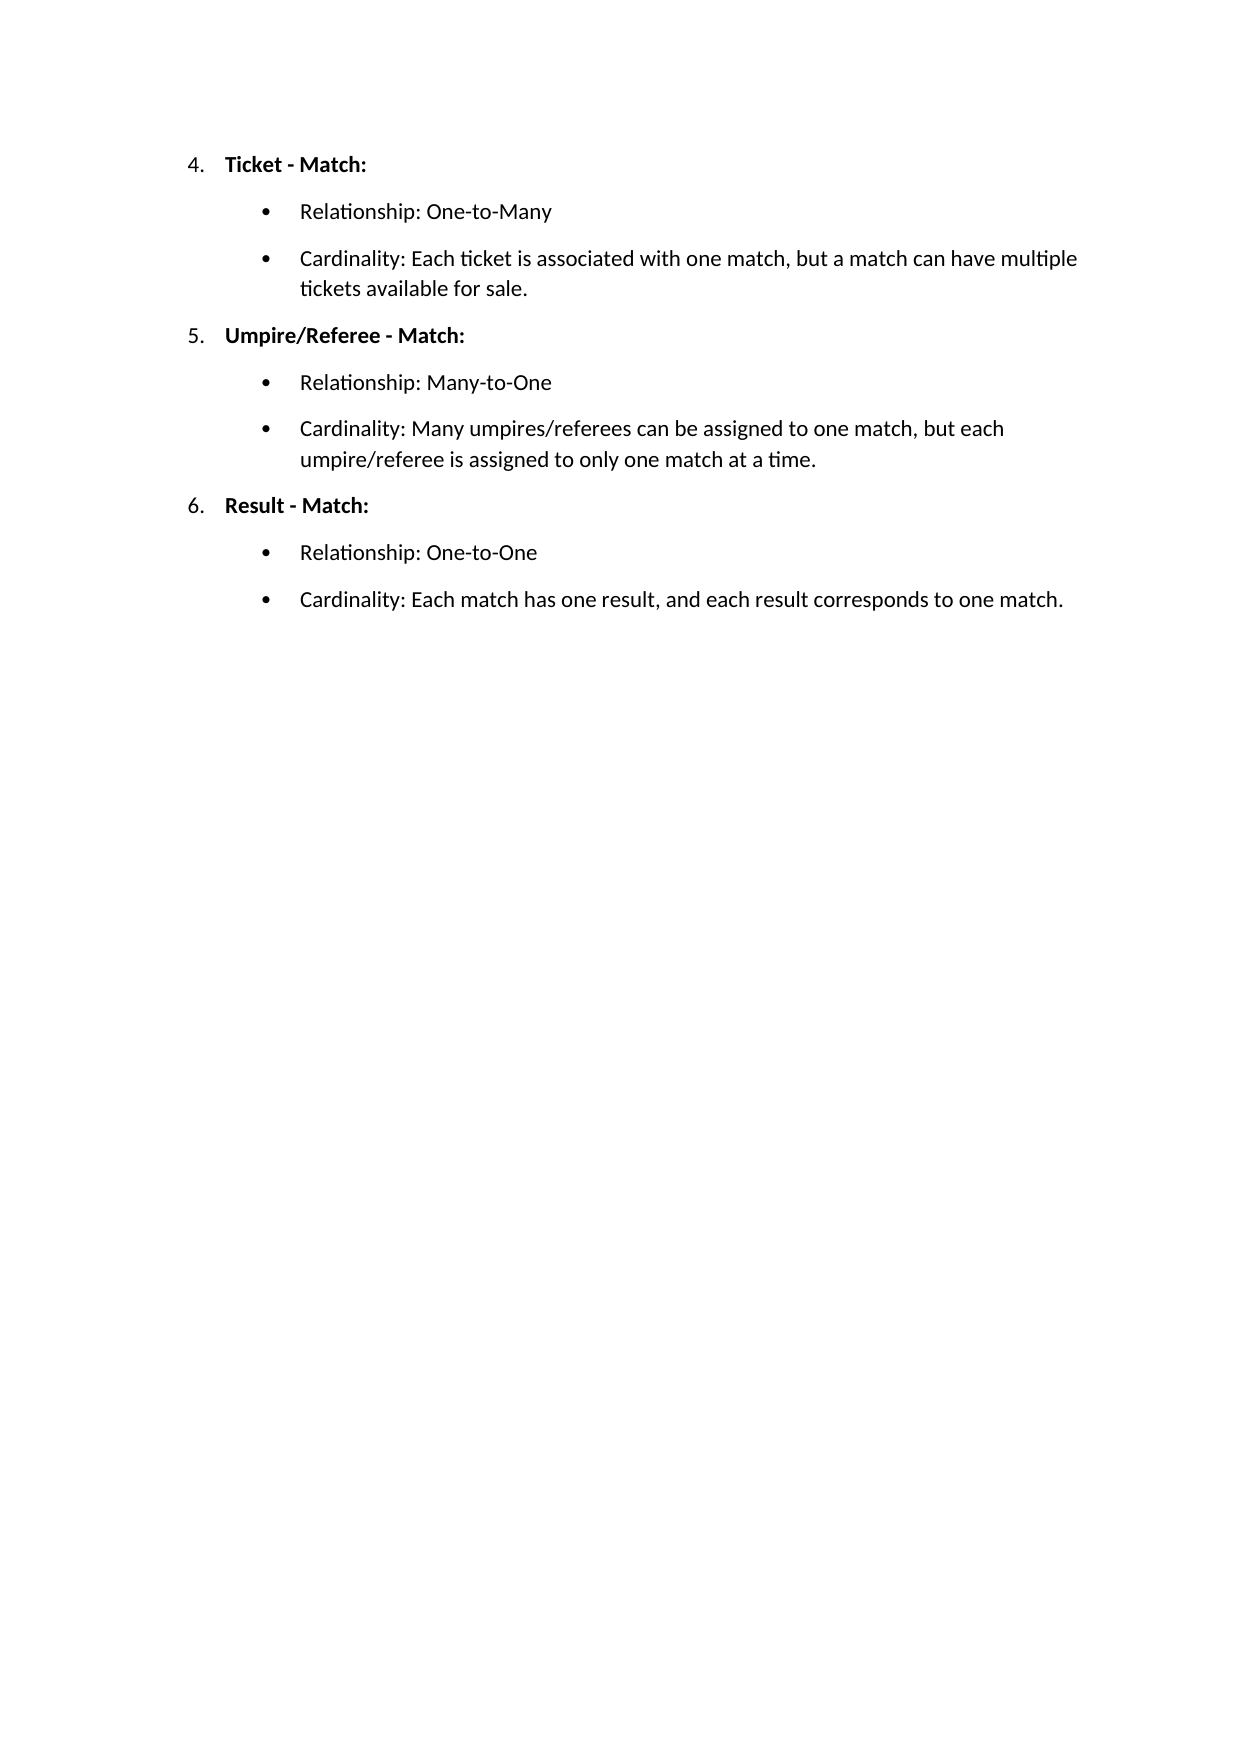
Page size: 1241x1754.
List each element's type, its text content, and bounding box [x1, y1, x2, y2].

list Relationship: One-to-One [262, 538, 1090, 567]
list Cardinality: Each match has one result, and each result corresponds to one match. [262, 585, 1090, 613]
list Relationship: One-to-Many [262, 197, 1090, 225]
list Relationship: Many-to-One [262, 368, 1090, 396]
list Cardinality: Many umpires/referees can be assigned to one match, but each umpire/referee is assigned to only one match at a time. [262, 414, 1090, 473]
list Ticket - Match: [187, 150, 1090, 178]
list Umpire/Referee - Match: [187, 321, 1090, 349]
list Result - Match: [187, 492, 1090, 520]
list Cardinality: Each ticket is associated with one match, but a match can have multiple tickets available for sale. [262, 244, 1090, 302]
